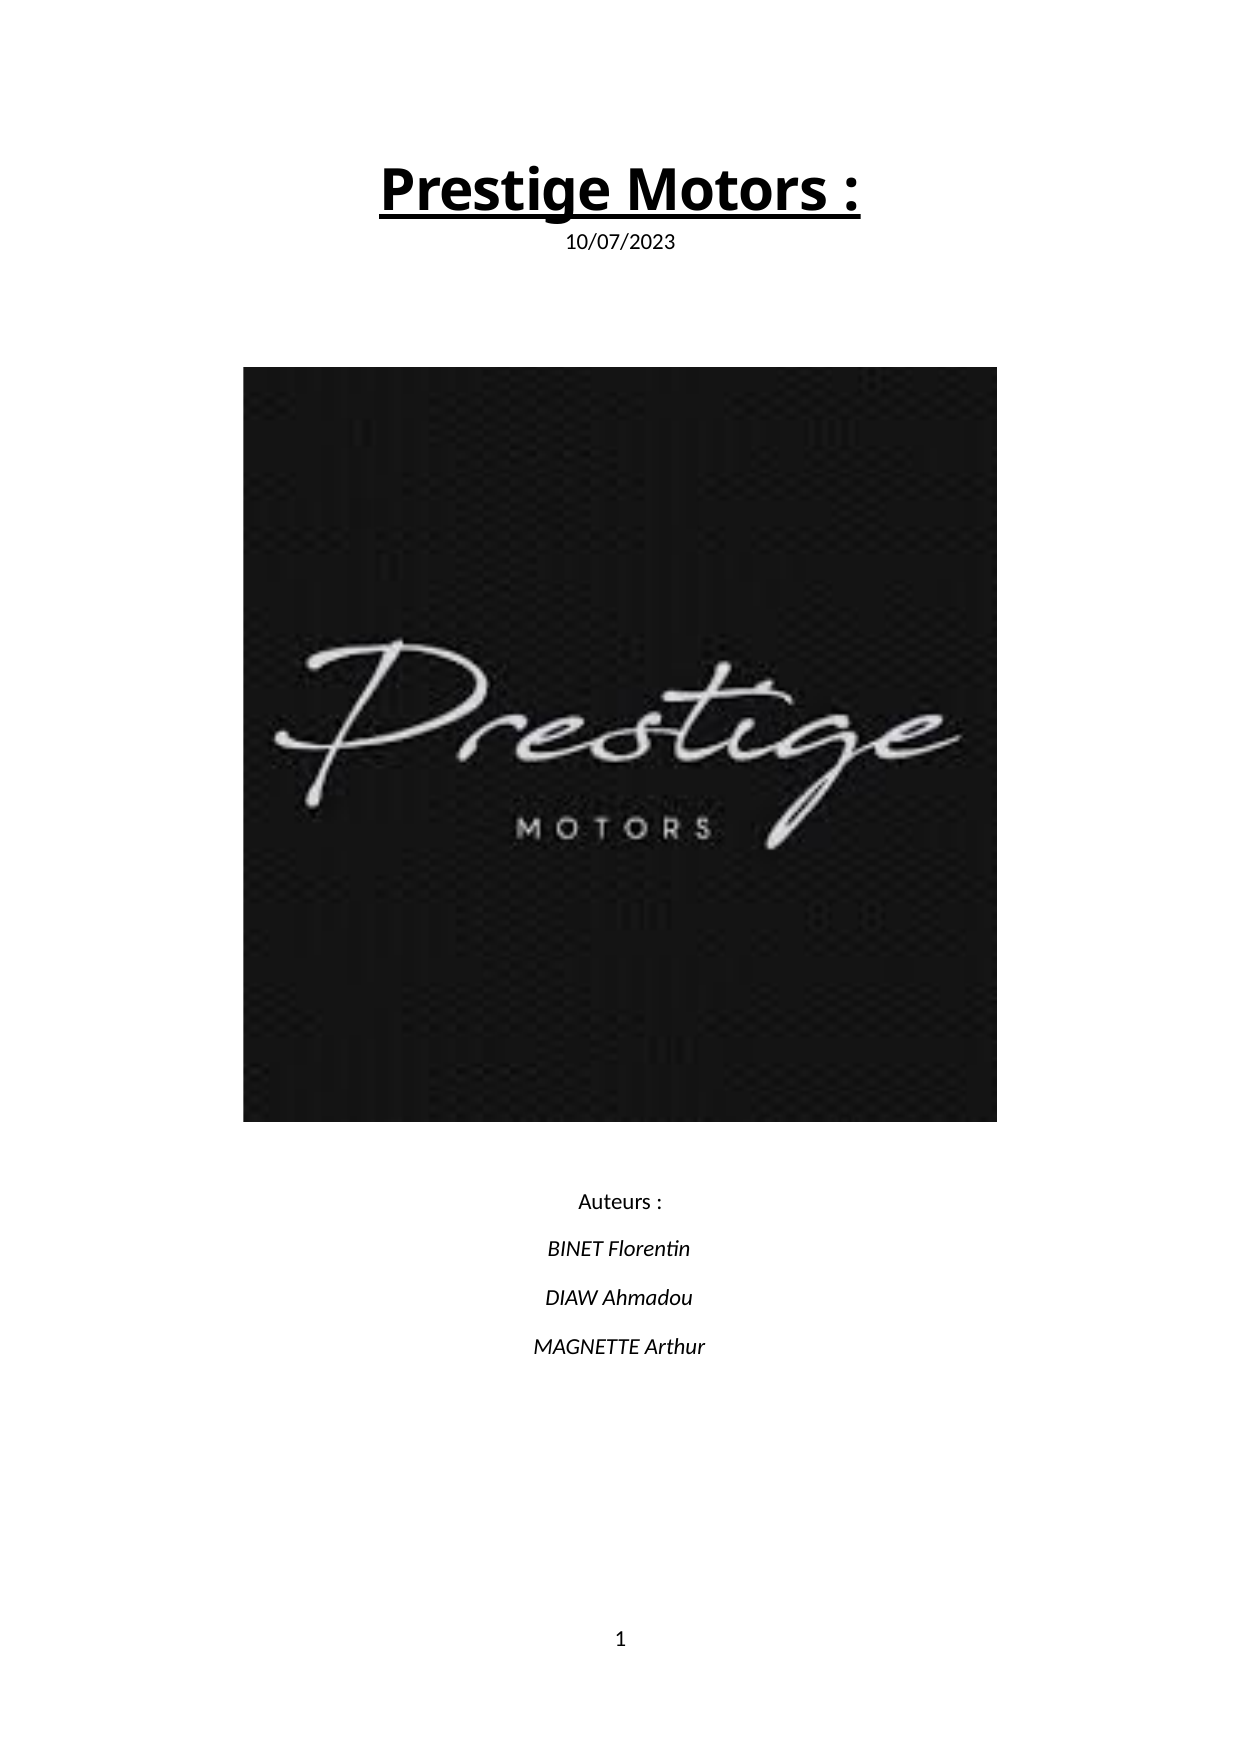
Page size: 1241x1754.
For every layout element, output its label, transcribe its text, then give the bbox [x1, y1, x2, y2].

text Auteurs : [148, 1187, 1093, 1215]
text BINET Florentin [148, 1234, 1093, 1262]
text 10/07/2023 [148, 227, 1093, 255]
text MAGNETTE Arthur [148, 1332, 1093, 1360]
title Prestige Motors : [148, 148, 1093, 227]
text DIAW Ahmadou [148, 1283, 1093, 1311]
picture [243, 367, 997, 1122]
